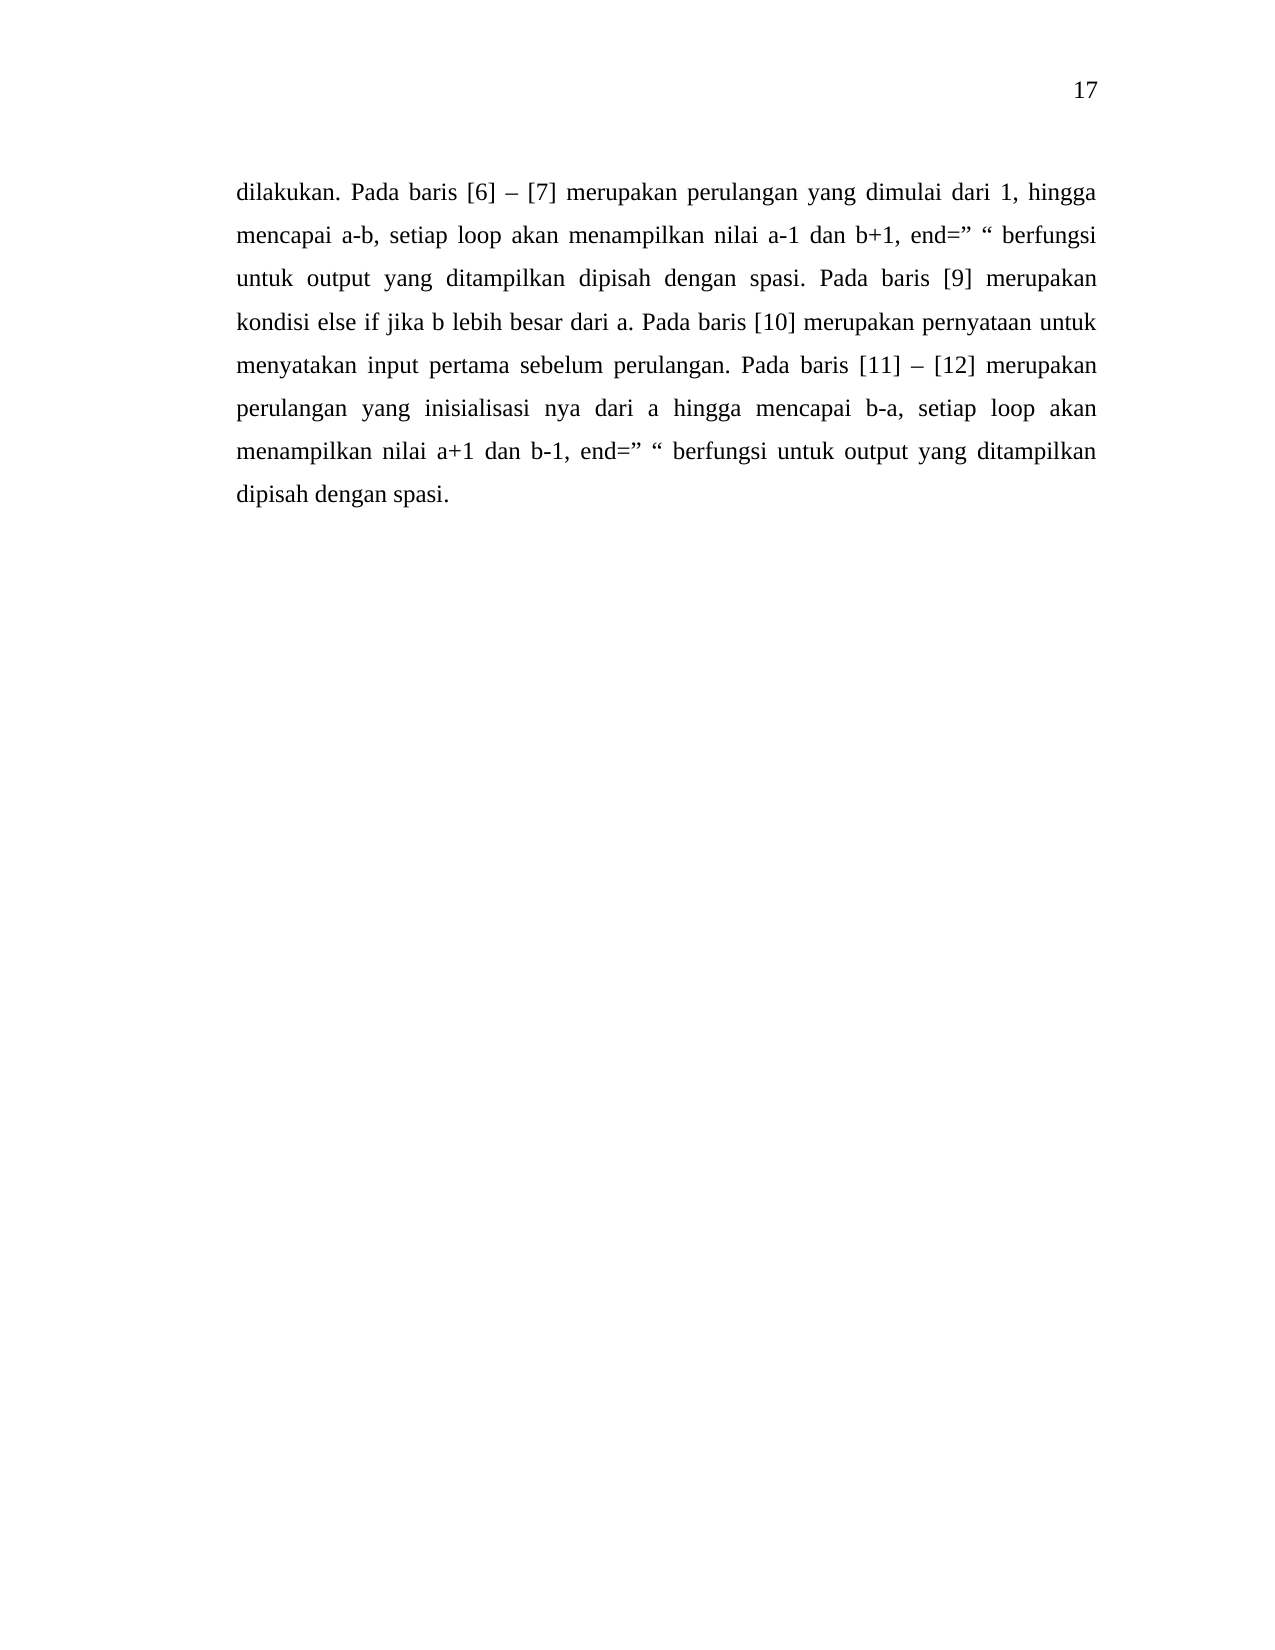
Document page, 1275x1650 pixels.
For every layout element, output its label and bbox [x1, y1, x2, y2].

text [236, 177, 1098, 508]
